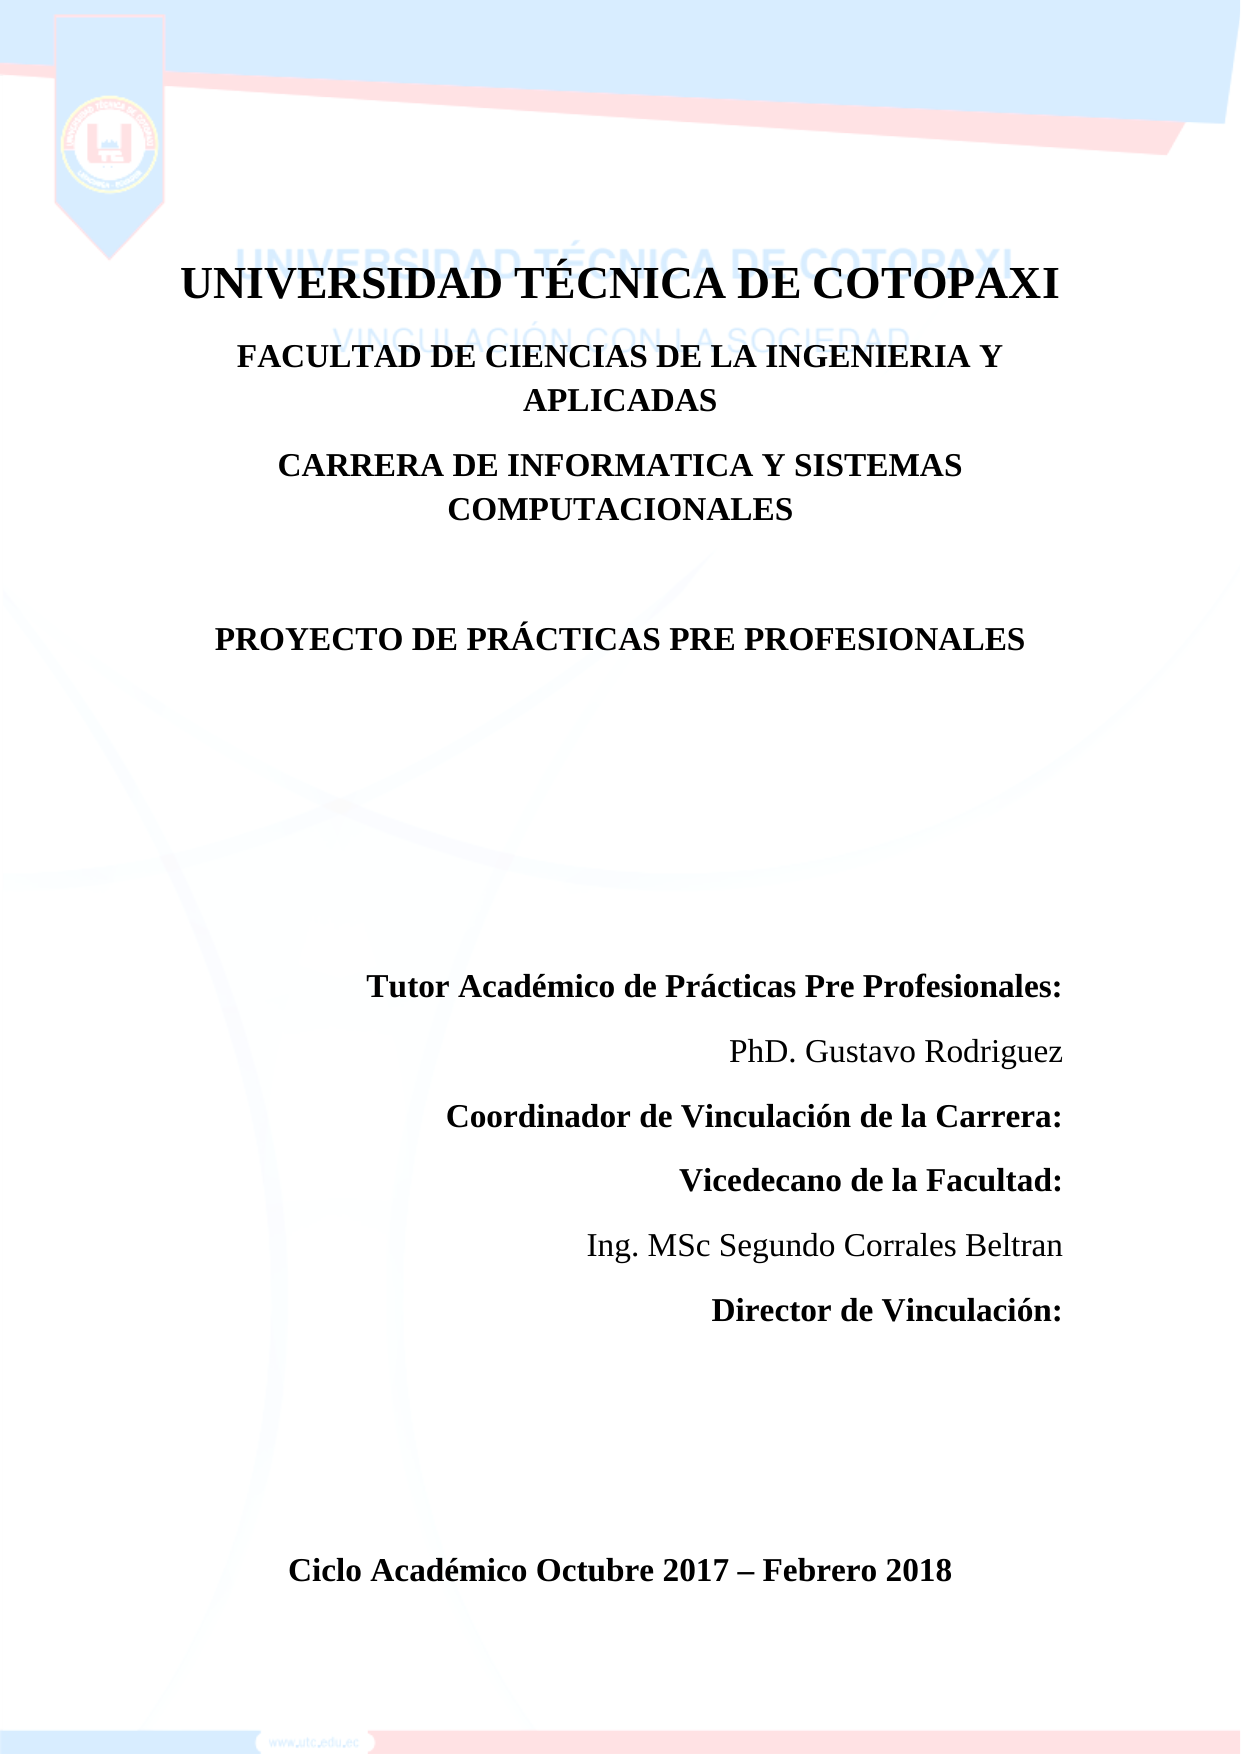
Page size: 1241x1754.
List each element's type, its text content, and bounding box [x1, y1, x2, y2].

text PROYECTO DE PRÁCTICAS PRE PROFESIONALES [177, 619, 1063, 658]
text CARRERA DE INFORMATICA Y SISTEMAS COMPUTACIONALES [177, 446, 1063, 528]
text FACULTAD DE CIENCIAS DE LA INGENIERIA Y APLICADAS [177, 337, 1063, 419]
text PhD. Gustavo Rodriguez [177, 1031, 1063, 1069]
text Ing. MSc Segundo Corrales Beltran [251, 1226, 1063, 1264]
text Director de Vinculación: [177, 1291, 1063, 1329]
text Tutor Académico de Prácticas Pre Profesionales: [177, 966, 1063, 1004]
text Ciclo Académico Octubre 2017 – Febrero 2018 [177, 1550, 1063, 1588]
text Coordinador de Vinculación de la Carrera: [177, 1096, 1063, 1134]
text UNIVERSIDAD TÉCNICA DE COTOPAXI [177, 255, 1063, 308]
text Vicedecano de la Facultad: [251, 1161, 1063, 1199]
